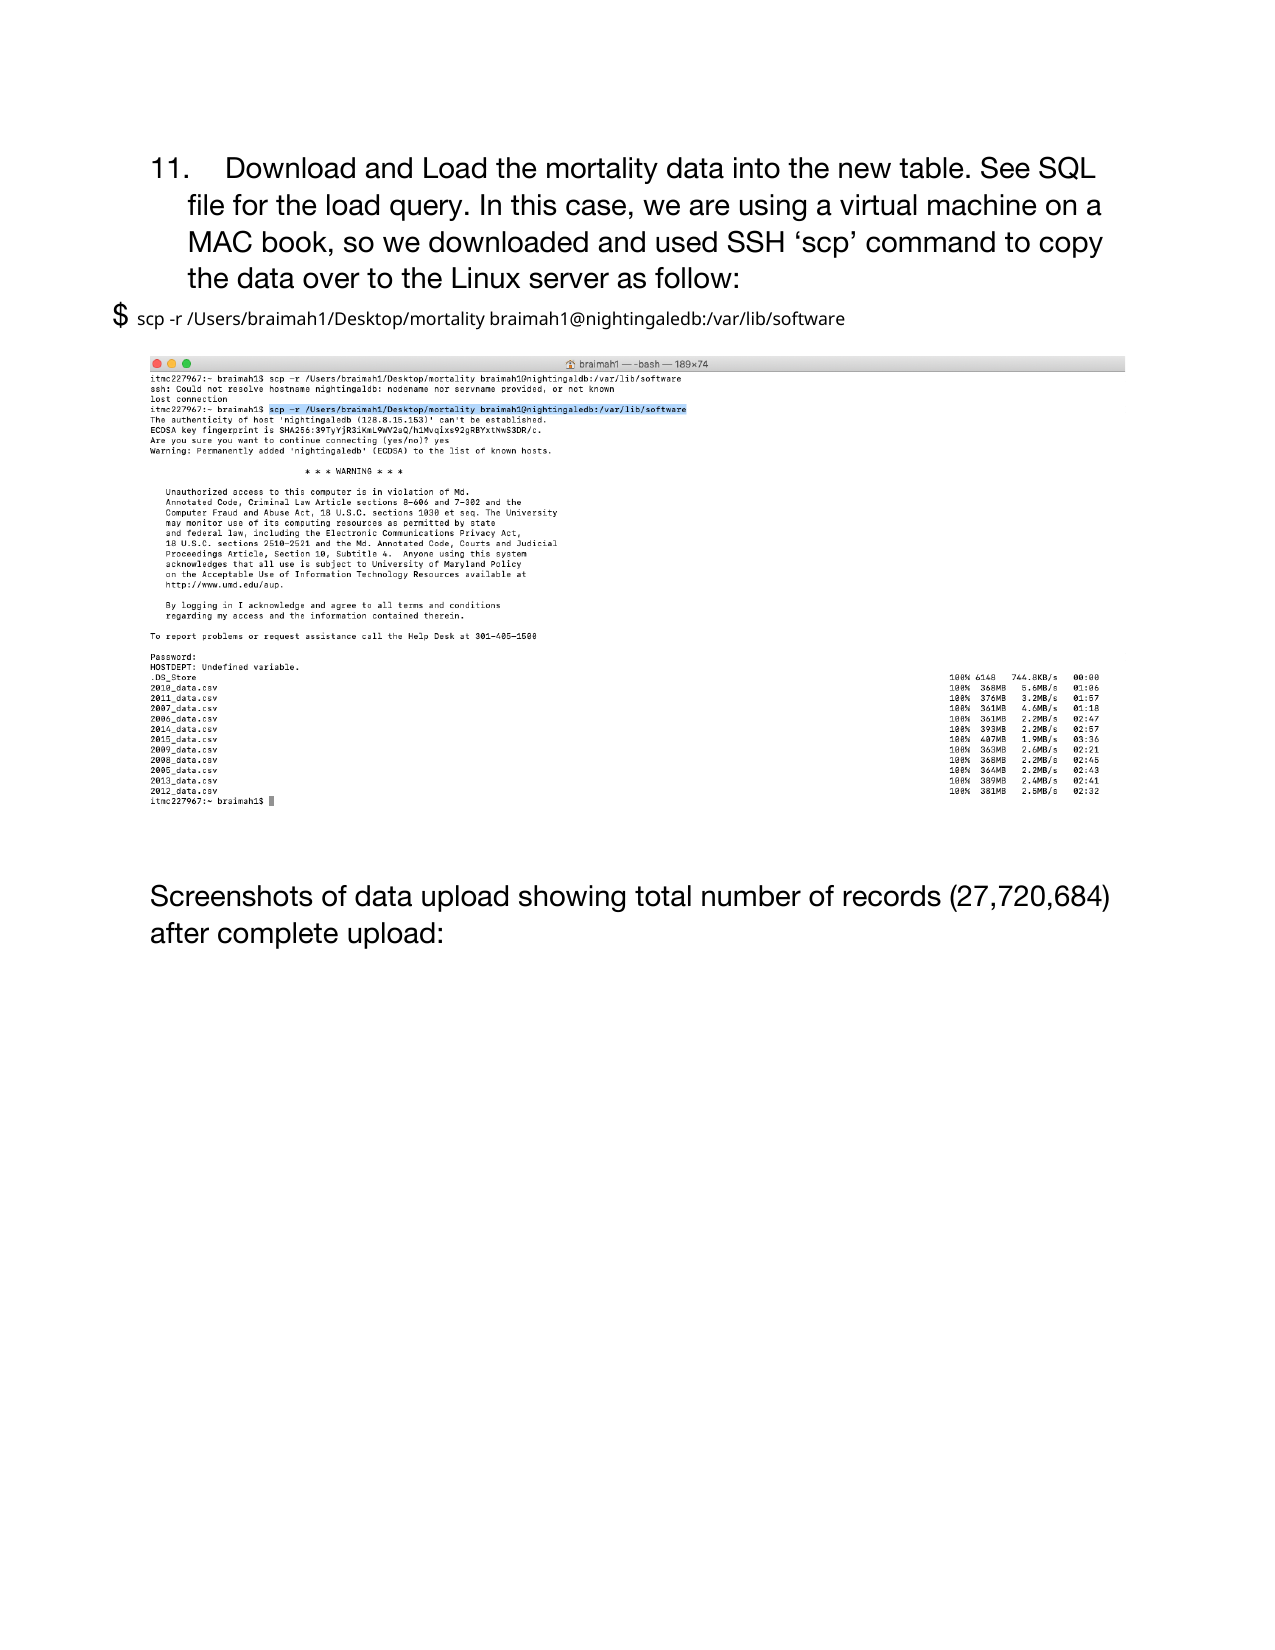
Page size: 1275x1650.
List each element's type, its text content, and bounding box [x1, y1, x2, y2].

picture [150, 356, 1125, 878]
list Download and Load the mortality data into the new table. See SQL file for the load query. In this case, we are using a virtual machine on a MAC book, so we downloaded and used SSH ‘scp’ command to copy the data over to the Linux server as follow: [150, 150, 1125, 297]
text Screenshots of data upload showing total number of records (27,720,684) after complete upload: [150, 878, 1125, 951]
text $ scp -r /Users/braimah1/Desktop/mortality braimah1@nightingaledb:/var/lib/software [112, 297, 1125, 334]
